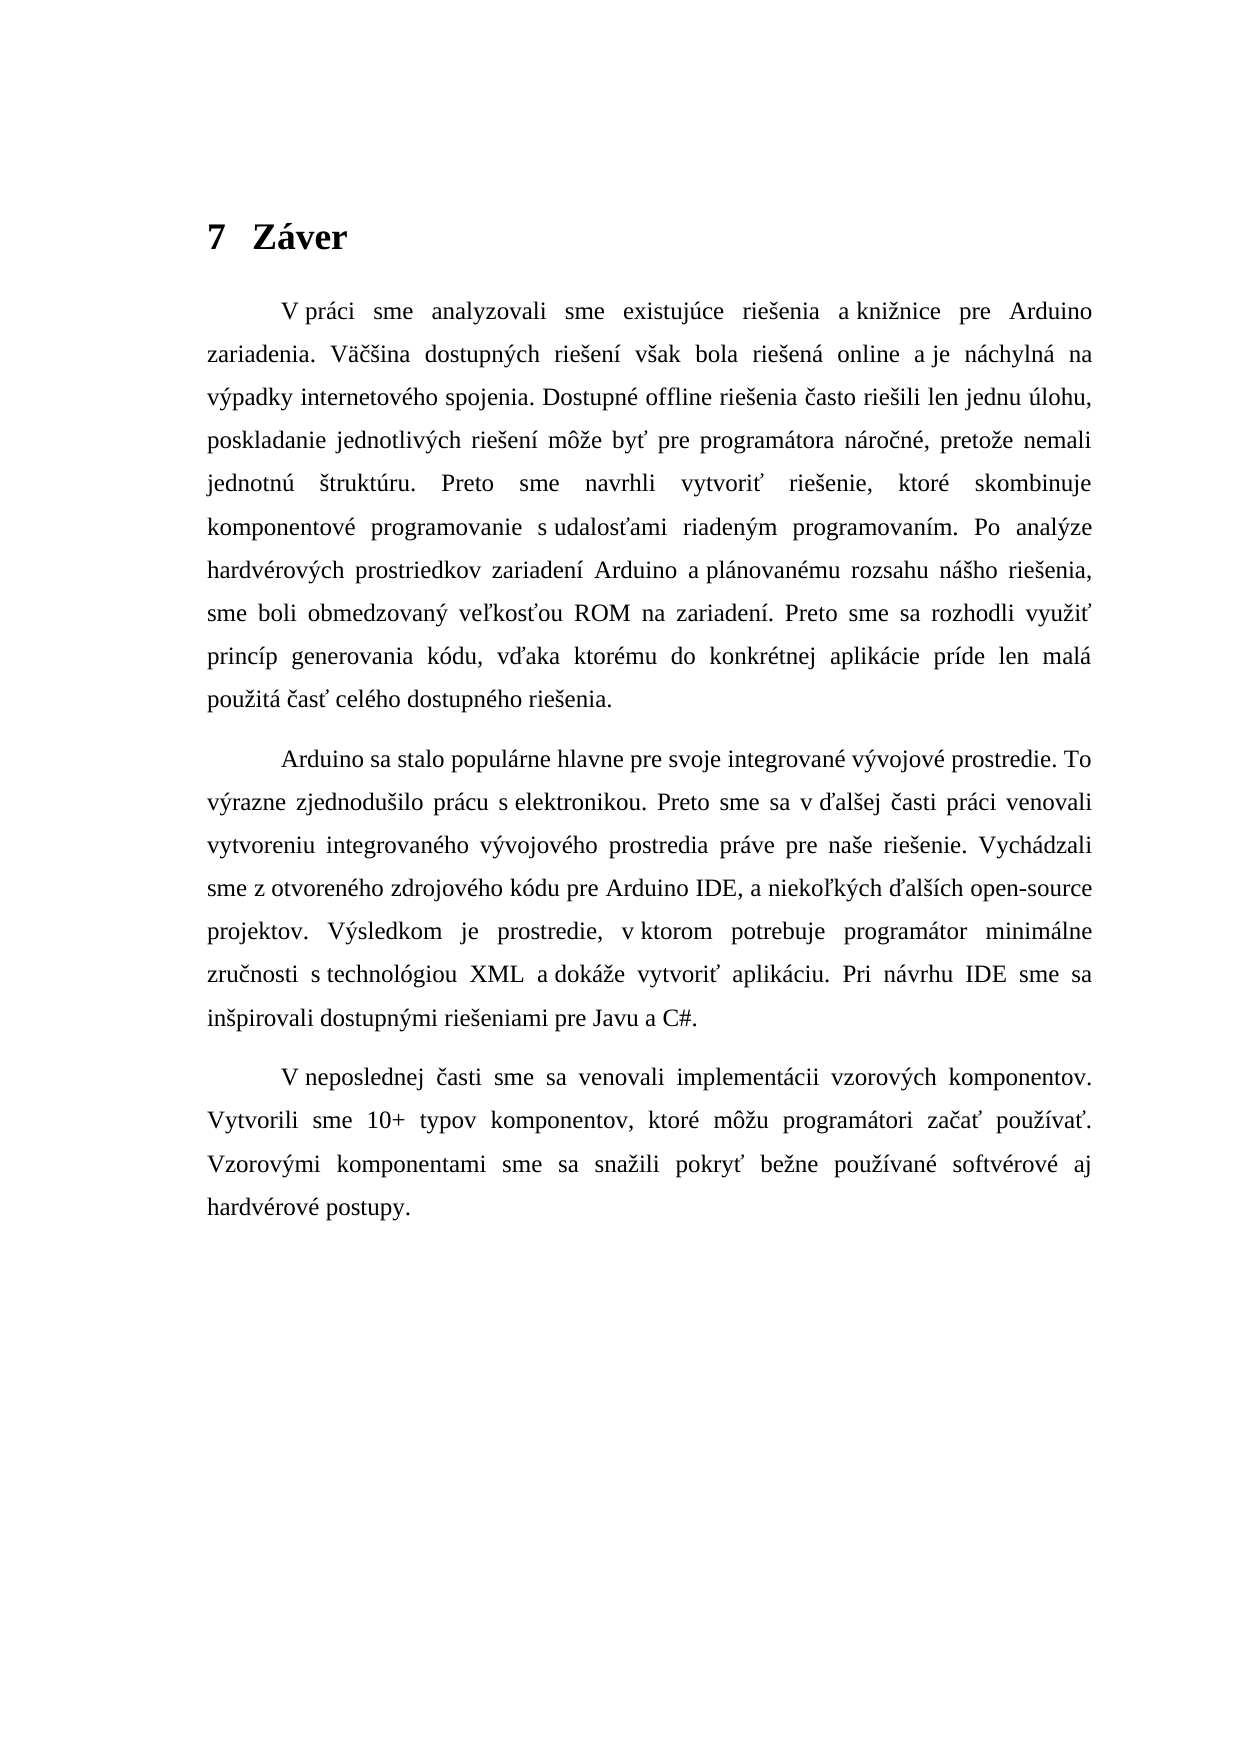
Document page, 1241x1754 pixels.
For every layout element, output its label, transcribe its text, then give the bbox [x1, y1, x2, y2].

text V neposlednej časti sme sa venovali implementácii vzorových komponentov. Vytvorili sme 10+ typov komponentov, ktoré môžu programátori začať používať. Vzorovými komponentami sme sa snažili pokryť bežne používané softvérové aj hardvérové postupy. [207, 1062, 1092, 1221]
text Arduino sa stalo populárne hlavne pre svoje integrované vývojové prostredie. To výrazne zjednodušilo prácu s elektronikou. Preto sme sa v ďalšej časti práci venovali vytvoreniu integrovaného vývojového prostredia práve pre naše riešenie. Vychádzali sme z otvoreného zdrojového kódu pre Arduino IDE, a niekoľkých ďalších open-source projektov. Výsledkom je prostredie, v ktorom potrebuje programátor minimálne zručnosti s technológiou XML a dokáže vytvoriť aplikáciu. Pri návrhu IDE sme sa inšpirovali dostupnými riešeniami pre Javu a C#. [207, 744, 1092, 1031]
text V práci sme analyzovali sme existujúce riešenia a knižnice pre Arduino zariadenia. Väčšina dostupných riešení však bola riešená online a je náchylná na výpadky internetového spojenia. Dostupné offline riešenia často riešili len jednu úlohu, poskladanie jednotlivých riešení môže byť pre programátora náročné, pretože nemali jednotnú štruktúru. Preto sme navrhli vytvoriť riešenie, ktoré skombinuje komponentové programovanie s udalosťami riadeným programovaním. Po analýze hardvérových prostriedkov zariadení Arduino a plánovanému rozsahu nášho riešenia, sme boli obmedzovaný veľkosťou ROM na zariadení. Preto sme sa rozhodli využiť princíp generovania kódu, vďaka ktorému do konkrétnej aplikácie príde len malá použitá časť celého dostupného riešenia. [207, 296, 1092, 713]
subtitle Záver [207, 215, 1092, 258]
